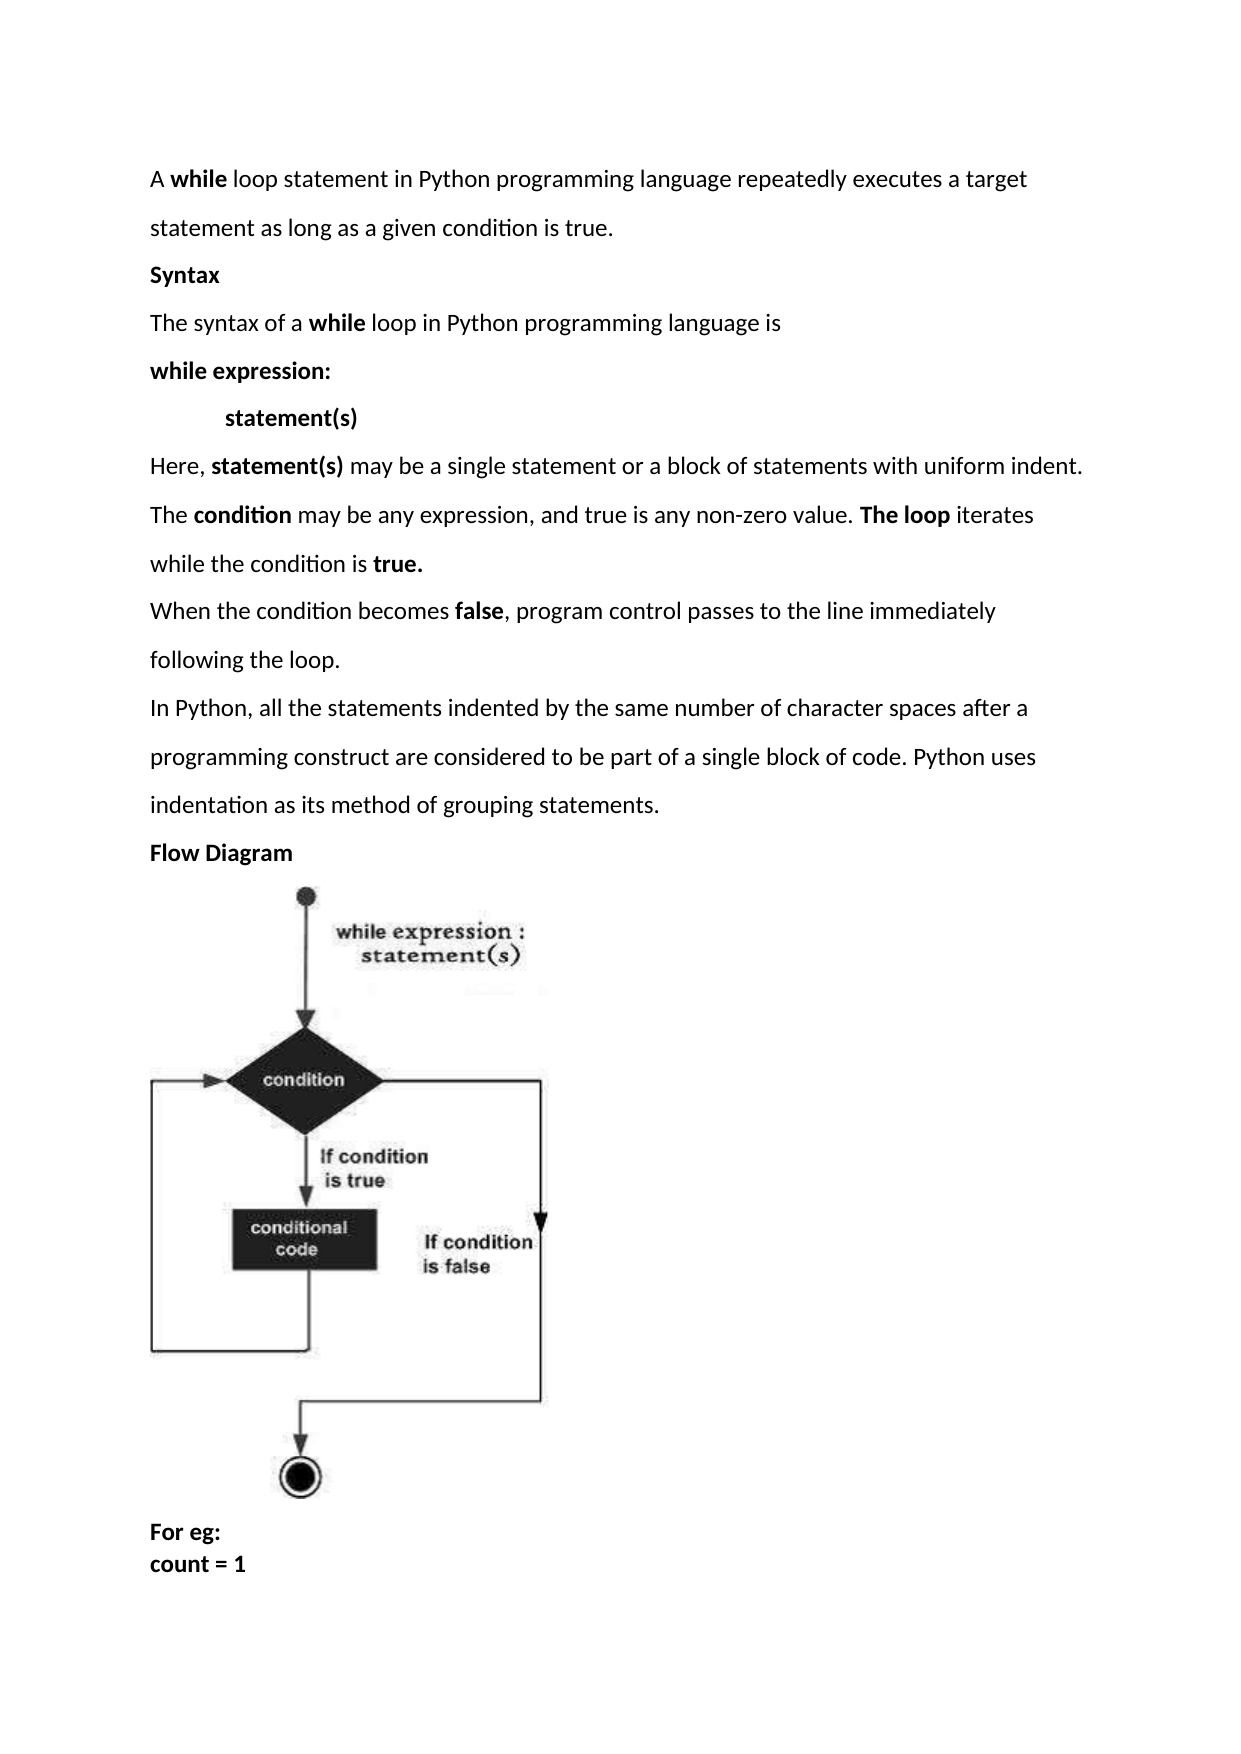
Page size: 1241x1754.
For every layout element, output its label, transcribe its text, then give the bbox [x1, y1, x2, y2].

text A while loop statement in Python programming language repeatedly executes a target statement as long as a given condition is true. [150, 162, 1090, 243]
text Here, statement(s) may be a single statement or a block of statements with uniform indent. The condition may be any expression, and true is any non-zero value. The loop iterates while the condition is true. [150, 449, 1090, 579]
text In Python, all the statements indented by the same number of character spaces after a programming construct are considered to be part of a single block of code. Python uses indentation as its method of grouping statements. [150, 691, 1090, 821]
text For eg: [150, 1515, 1090, 1547]
text The syntax of a while loop in Python programming language is [150, 306, 1090, 339]
text Syntax [150, 258, 1090, 291]
text statement(s) [150, 402, 1090, 434]
text When the condition becomes false, program control passes to the line immediately following the loop. [150, 594, 1090, 676]
text while expression: [150, 354, 1090, 386]
text count = 1 [150, 1547, 1090, 1580]
text Flow Diagram [150, 836, 1090, 869]
